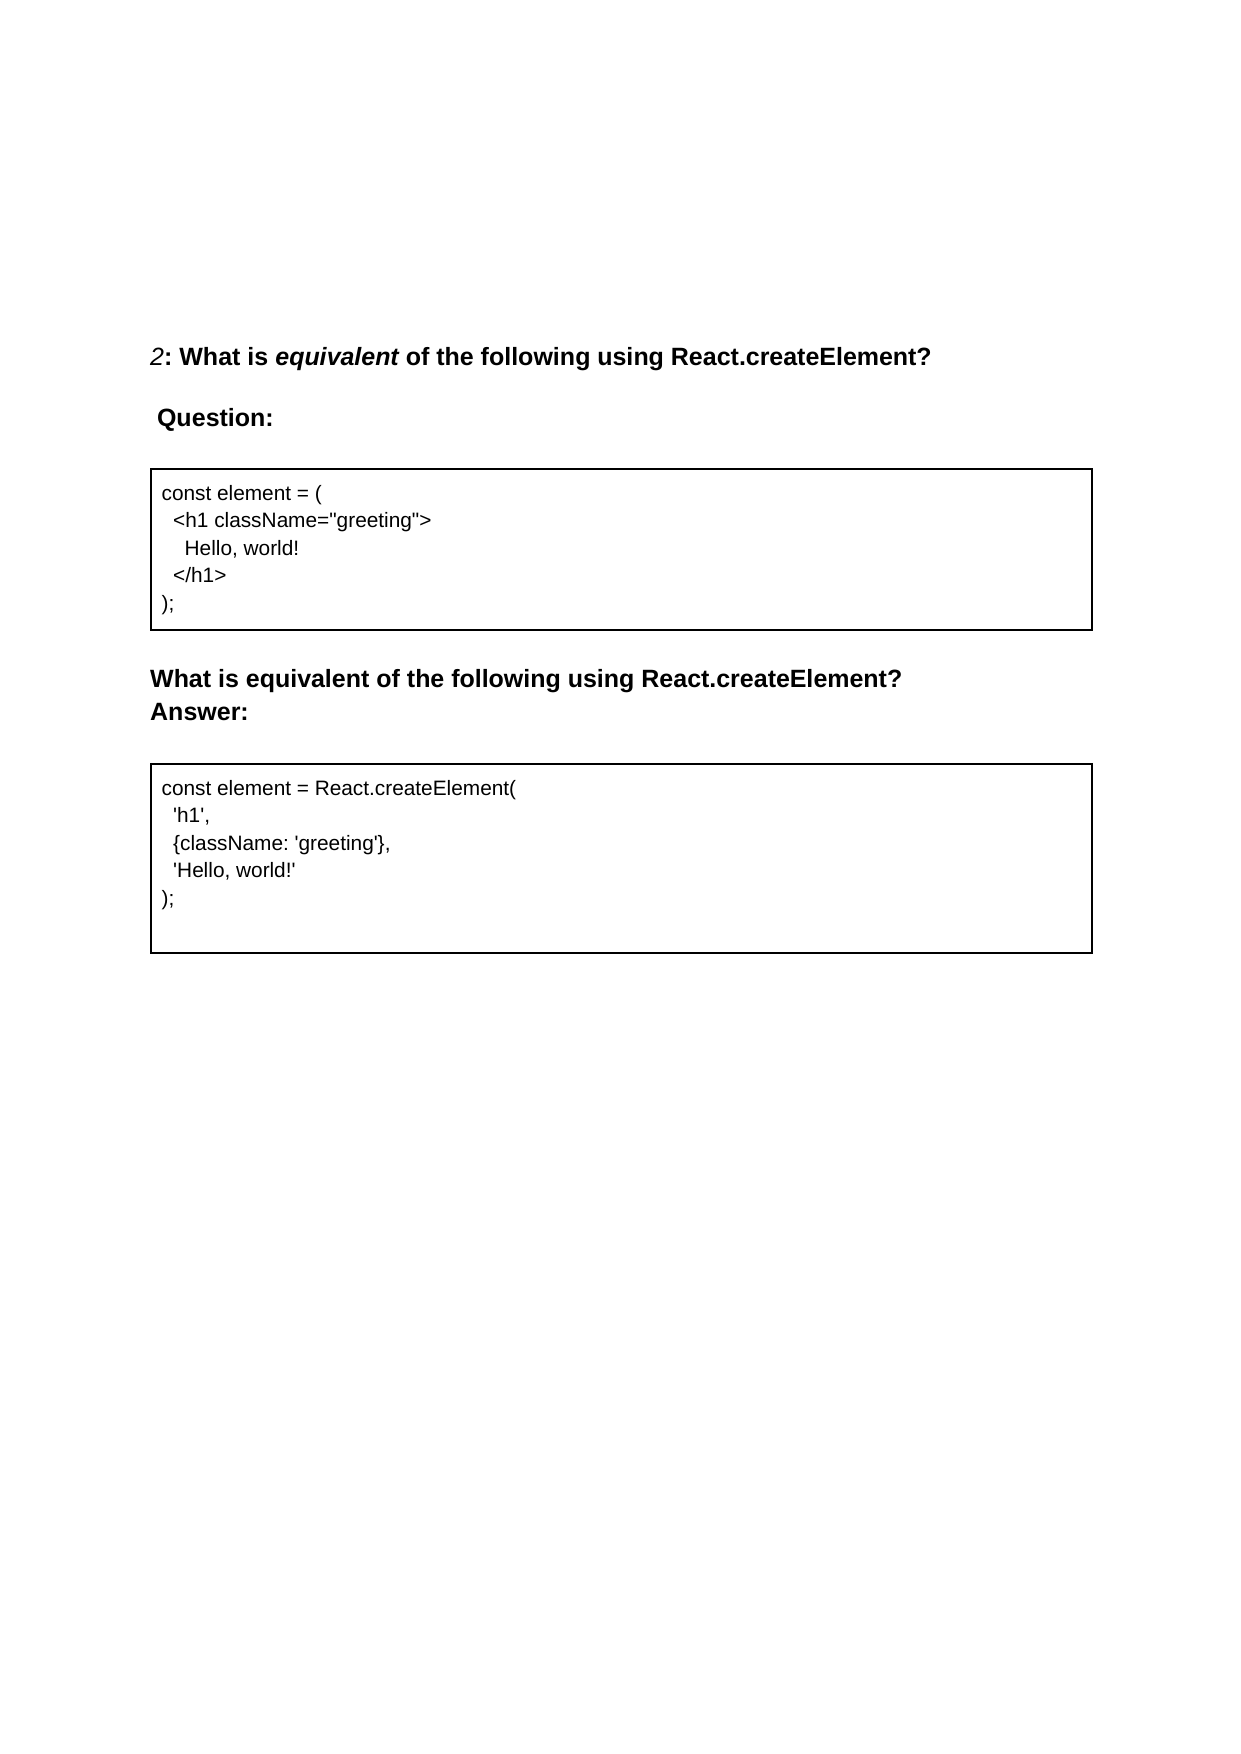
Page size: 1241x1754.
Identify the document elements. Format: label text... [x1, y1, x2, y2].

text 2: What is equivalent of the following using React.createElement? [150, 342, 1090, 371]
table_header const element = React.createElement( 'h1', {className: 'greeting'}, 'Hello, world!' ); [152, 765, 1091, 952]
text Question: [150, 402, 1090, 431]
text Answer: [150, 697, 1090, 726]
text What is equivalent of the following using React.createElement? [150, 664, 1090, 693]
table_header const element = ( <h1 className="greeting"> Hello, world! </h1> ); [152, 470, 1091, 629]
